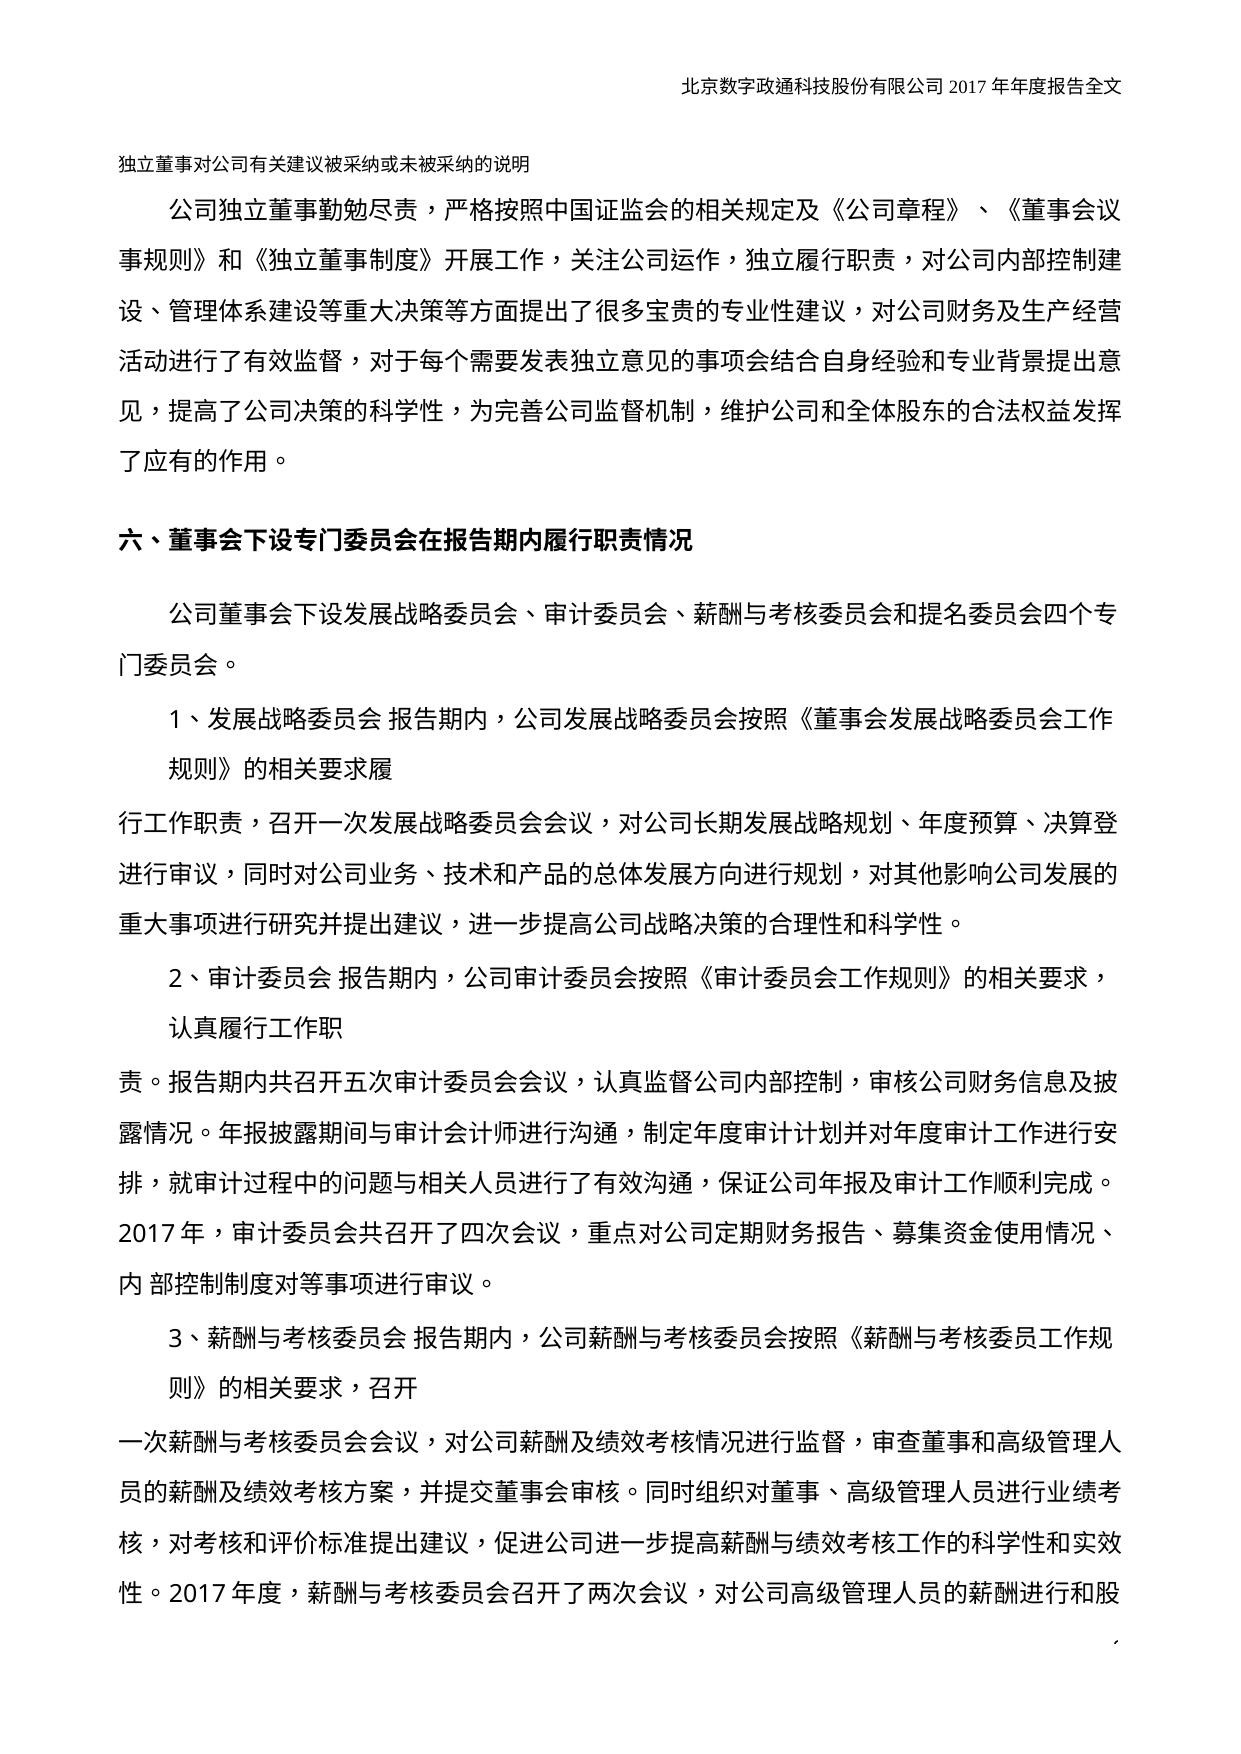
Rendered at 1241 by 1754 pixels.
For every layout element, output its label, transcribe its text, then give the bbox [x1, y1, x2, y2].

text 2、审计委员会 报告期内，公司审计委员会按照《审计委员会工作规则》的相关要求，认真履行工作职 [168, 961, 1122, 1045]
text 3、薪酬与考核委员会 报告期内，公司薪酬与考核委员会按照《薪酬与考核委员工作规则》的相关要求，召开 [168, 1320, 1122, 1405]
text 责。报告期内共召开五次审计委员会会议，认真监督公司内部控制，审核公司财务信息及披 露情况。年报披露期间与审计会计师进行沟通，制定年度审计计划并对年度审计工作进行安 排，就审计过程中的问题与相关人员进行了有效沟通，保证公司年报及审计工作顺利完成。 2017年，审计委员会共召开了四次会议，重点对公司定期财务报告、募集资金使用情况、内 部控制制度对等事项进行审议。 [118, 1065, 1122, 1300]
text 行工作职责，召开一次发展战略委员会会议，对公司长期发展战略规划、年度预算、决算登 进行审议，同时对公司业务、技术和产品的总体发展方向进行规划，对其他影响公司发展的 重大事项进行研究并提出建议，进一步提高公司战略决策的合理性和科学性。 [118, 806, 1122, 941]
text 公司董事会下设发展战略委员会、审计委员会、薪酬与考核委员会和提名委员会四个专 门委员会。 [118, 597, 1121, 682]
text 独立董事对公司有关建议被采纳或未被采纳的说明 [118, 152, 1138, 177]
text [118, 1425, 1122, 1610]
text 1、发展战略委员会 报告期内，公司发展战略委员会按照《董事会发展战略委员会工作规则》的相关要求履 [168, 702, 1122, 786]
subtitle 六、董事会下设专门委员会在报告期内履行职责情况 [118, 523, 1138, 557]
text 公司独立董事勤勉尽责，严格按照中国证监会的相关规定及《公司章程》、《董事会议 事规则》和《独立董事制度》开展工作，关注公司运作，独立履行职责，对公司内部控制建 设、管理体系建设等重大决策等方面提出了很多宝贵的专业性建议，对公司财务及生产经营 活动进行了有效监督，对于每个需要发表独立意见的事项会结合自身经验和专业背景提出意 见，提高了公司决策的科学性，为完善公司监督机制，维护公司和全体股东的合法权益发挥 了应有的作用。 [118, 192, 1122, 478]
